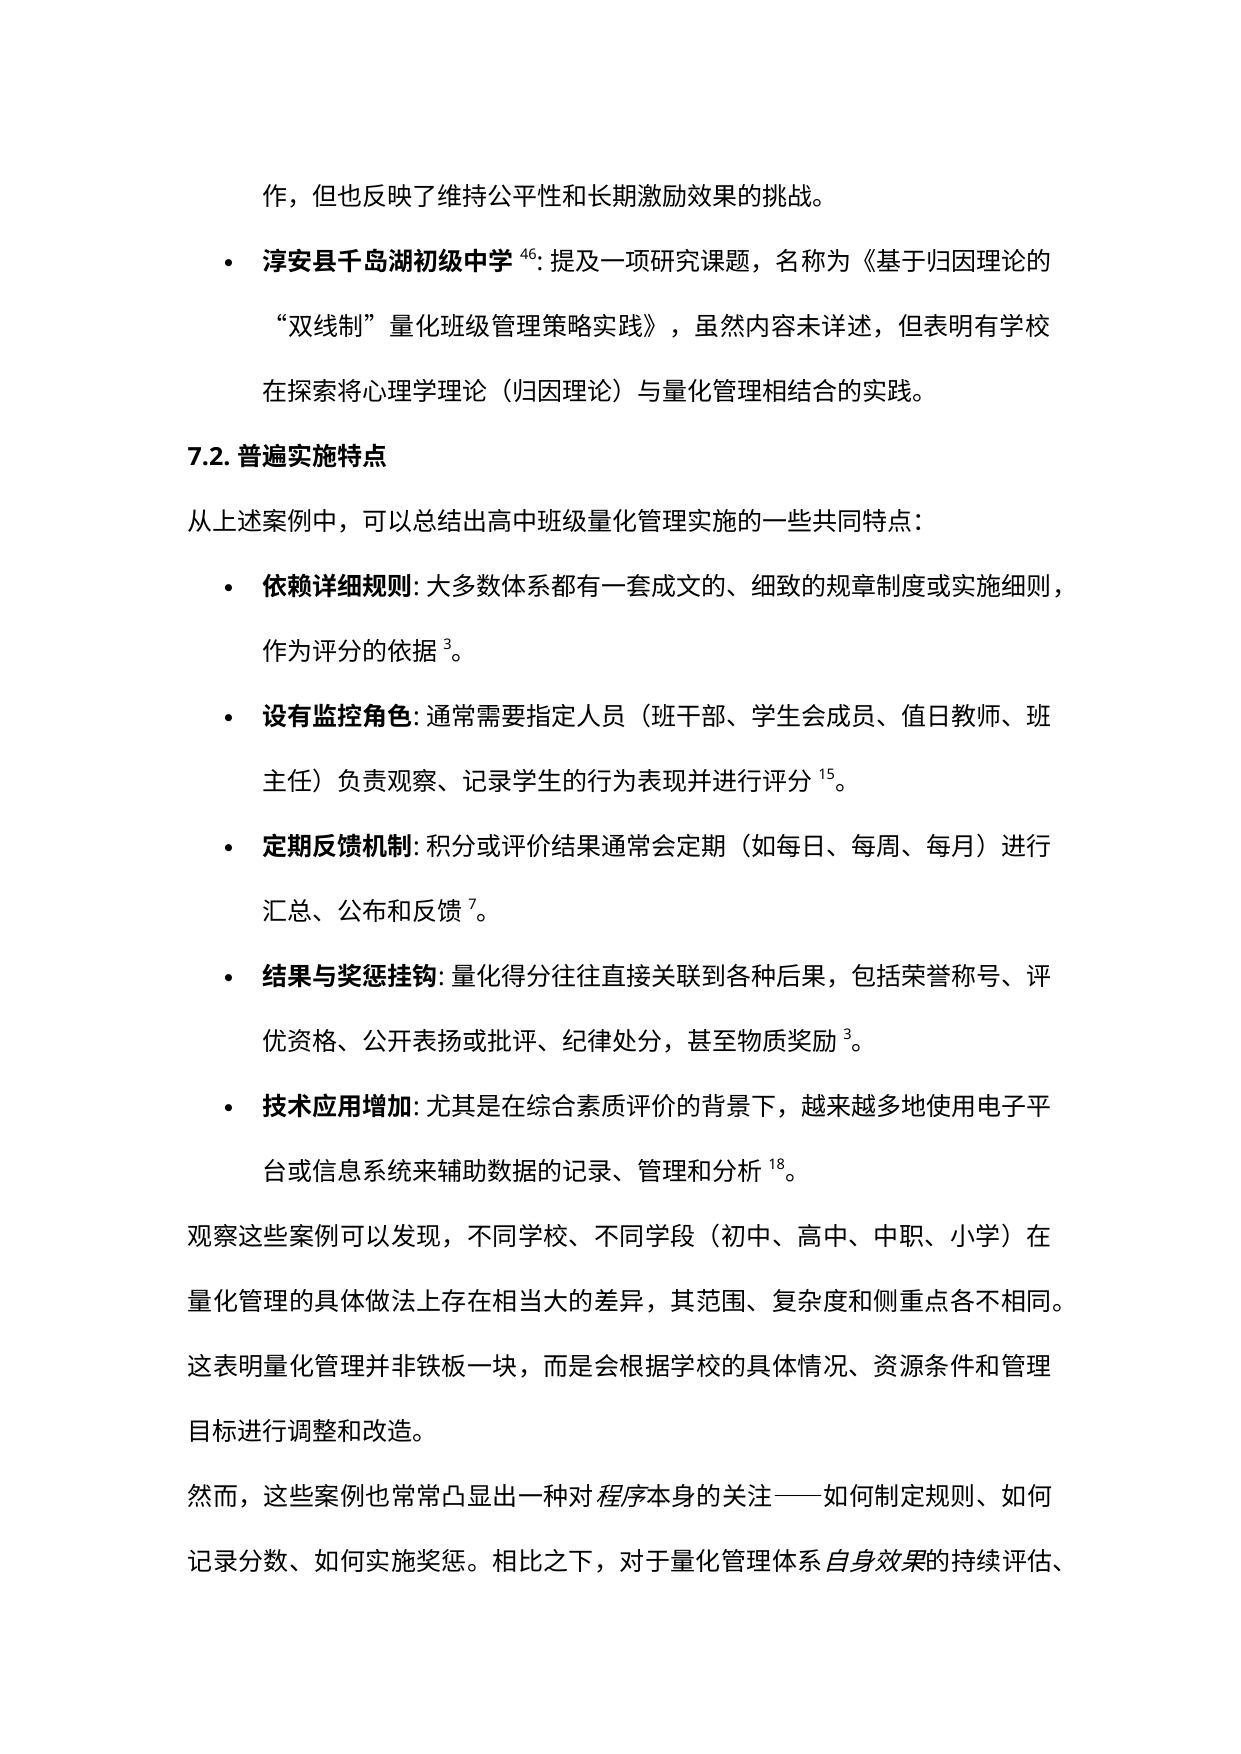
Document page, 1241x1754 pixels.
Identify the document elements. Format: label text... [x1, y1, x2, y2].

text 从上述案例中，可以总结出高中班级量化管理实施的一些共同特点： [187, 487, 1053, 552]
list 设有监控角色: 通常需要指定人员（班干部、学生会成员、值日教师、班主任）负责观察、记录学生的行为表现并进行评分 15。 [225, 682, 1053, 812]
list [225, 162, 1053, 227]
text 观察这些案例可以发现，不同学校、不同学段（初中、高中、中职、小学）在量化管理的具体做法上存在相当大的差异，其范围、复杂度和侧重点各不相同。这表明量化管理并非铁板一块，而是会根据学校的具体情况、资源条件和管理目标进行调整和改造。 [187, 1202, 1053, 1462]
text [187, 1462, 1053, 1592]
list 定期反馈机制: 积分或评价结果通常会定期（如每日、每周、每月）进行汇总、公布和反馈 7。 [225, 812, 1053, 942]
list 依赖详细规则: 大多数体系都有一套成文的、细致的规章制度或实施细则，作为评分的依据 3。 [225, 552, 1053, 682]
list 技术应用增加: 尤其是在综合素质评价的背景下，越来越多地使用电子平台或信息系统来辅助数据的记录、管理和分析 18。 [225, 1072, 1053, 1202]
list 结果与奖惩挂钩: 量化得分往往直接关联到各种后果，包括荣誉称号、评优资格、公开表扬或批评、纪律处分，甚至物质奖励 3。 [225, 942, 1053, 1072]
text 7.2. 普遍实施特点 [187, 422, 1053, 487]
list 淳安县千岛湖初级中学 46: 提及一项研究课题，名称为《基于归因理论的“双线制”量化班级管理策略实践》，虽然内容未详述，但表明有学校在探索将心理学理论（归因理论）与量化管理相结合的实践。 [225, 227, 1053, 422]
